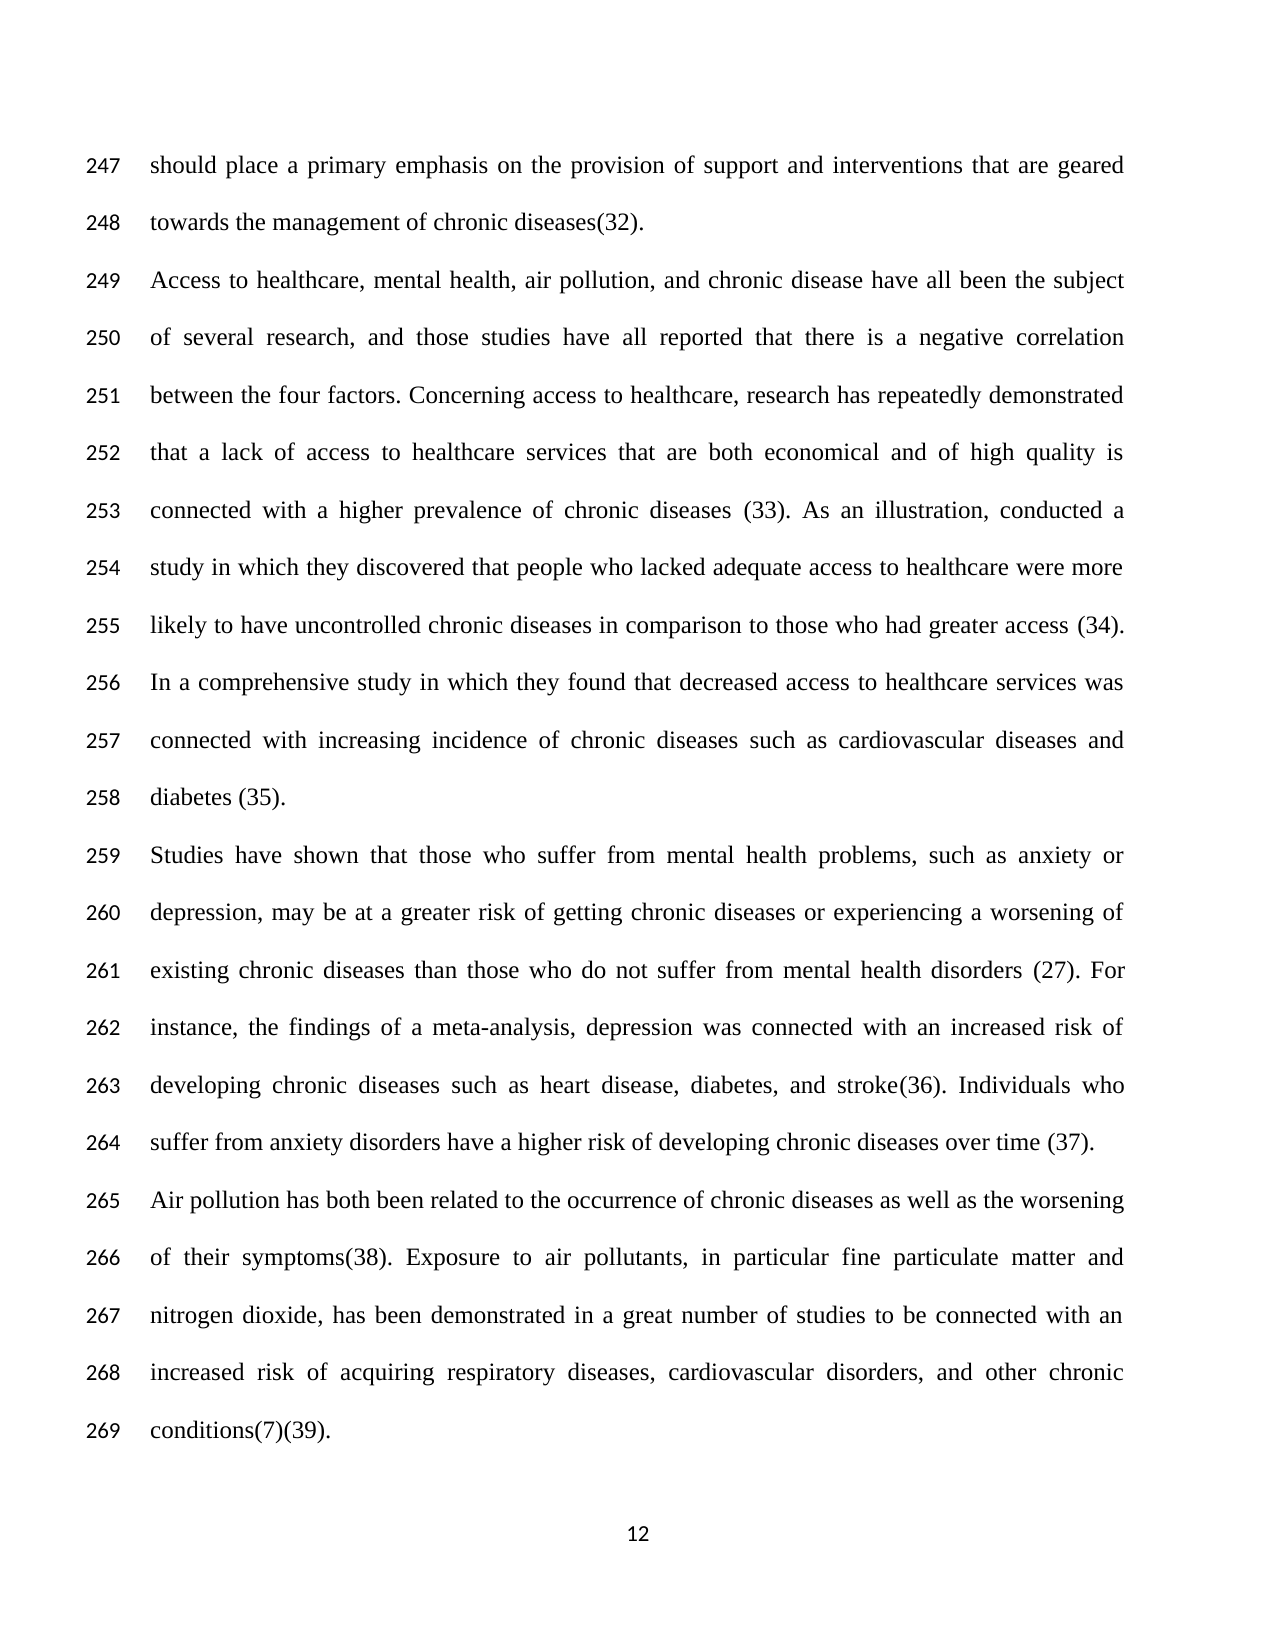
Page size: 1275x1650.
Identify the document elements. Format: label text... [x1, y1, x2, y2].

text Studies have shown that those who suffer from mental health problems, such as anxiety or depression, may be at a greater risk of getting chronic diseases or experiencing a worsening of existing chronic diseases than those who do not suffer from mental health disorders (27). For instance, the findings of a meta-analysis, depression was connected with an increased risk of developing chronic diseases such as heart disease, diabetes, and stroke(36). Individuals who suffer from anxiety disorders have a higher risk of developing chronic diseases over time (37). [150, 840, 1125, 1156]
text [150, 150, 1125, 236]
text Air pollution has both been related to the occurrence of chronic diseases as well as the worsening of their symptoms(38). Exposure to air pollutants, in particular fine particulate matter and nitrogen dioxide, has been demonstrated in a great number of studies to be connected with an increased risk of acquiring respiratory diseases, cardiovascular disorders, and other chronic conditions(7)(39). [150, 1185, 1125, 1444]
text Access to healthcare, mental health, air pollution, and chronic disease have all been the subject of several research, and those studies have all reported that there is a negative correlation between the four factors. Concerning access to healthcare, research has repeatedly demonstrated that a lack of access to healthcare services that are both economical and of high quality is connected with a higher prevalence of chronic diseases (33). As an illustration, conducted a study in which they discovered that people who lacked adequate access to healthcare were more likely to have uncontrolled chronic diseases in comparison to those who had greater access (34). In a comprehensive study in which they found that decreased access to healthcare services was connected with increasing incidence of chronic diseases such as cardiovascular diseases and diabetes (35). [150, 265, 1125, 811]
